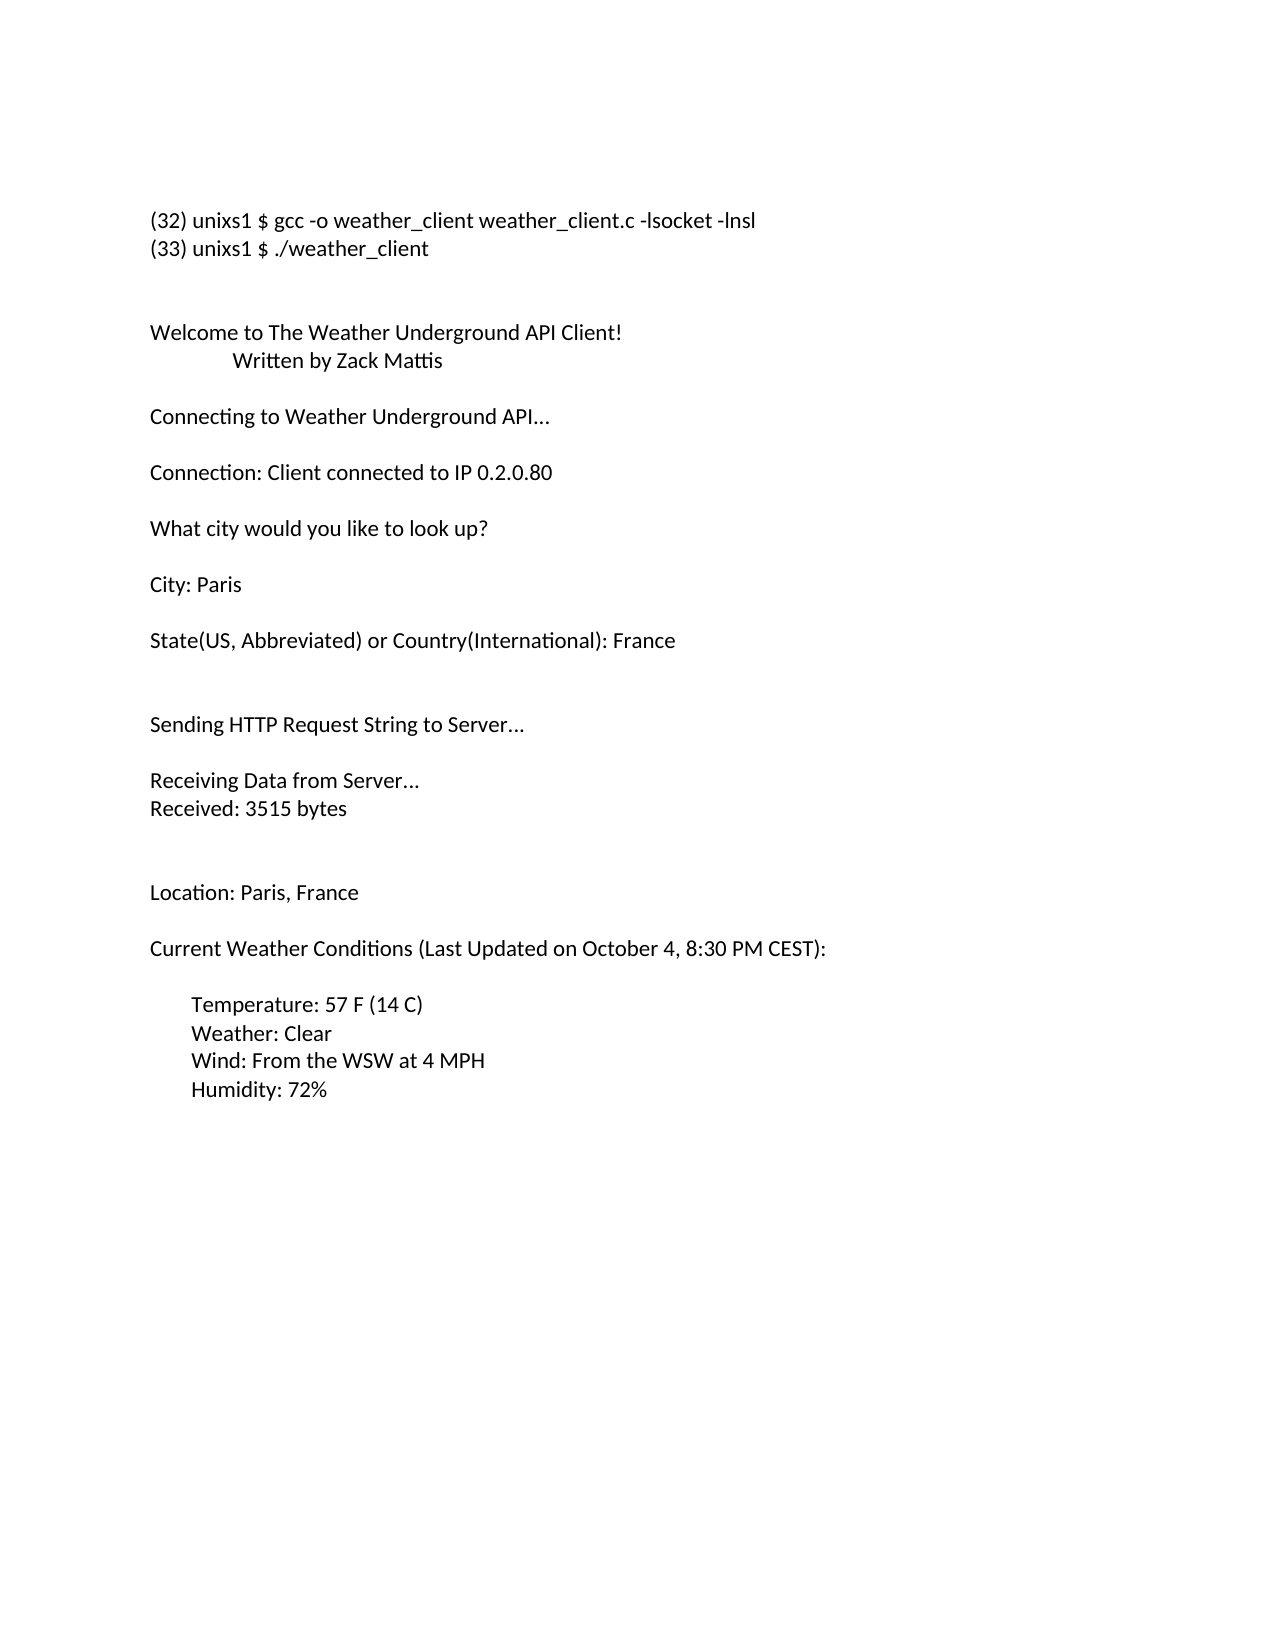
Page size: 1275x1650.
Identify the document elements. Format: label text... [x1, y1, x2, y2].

text Welcome to The Weather Underground API Client! [150, 318, 1125, 346]
text Current Weather Conditions (Last Updated on October 4, 8:30 PM CEST): [150, 934, 1125, 963]
text Temperature: 57 F (14 C) [150, 991, 1125, 1019]
text Written by Zack Mattis [150, 346, 1125, 374]
text Receiving Data from Server... [150, 766, 1125, 794]
text (33) unixs1 $ ./weather_client [150, 234, 1125, 262]
text Humidity: 72% [150, 1075, 1125, 1103]
text (32) unixs1 $ gcc -o weather_client weather_client.c -lsocket -lnsl [150, 206, 1125, 234]
text Connecting to Weather Underground API... [150, 402, 1125, 430]
text What city would you like to look up? [150, 514, 1125, 542]
text Wind: From the WSW at 4 MPH [150, 1047, 1125, 1075]
text State(US, Abbreviated) or Country(International): France [150, 626, 1125, 654]
text Weather: Clear [150, 1019, 1125, 1047]
text Received: 3515 bytes [150, 794, 1125, 822]
text City: Paris [150, 570, 1125, 598]
text Sending HTTP Request String to Server... [150, 710, 1125, 738]
text Location: Paris, France [150, 878, 1125, 907]
text Connection: Client connected to IP 0.2.0.80 [150, 458, 1125, 486]
